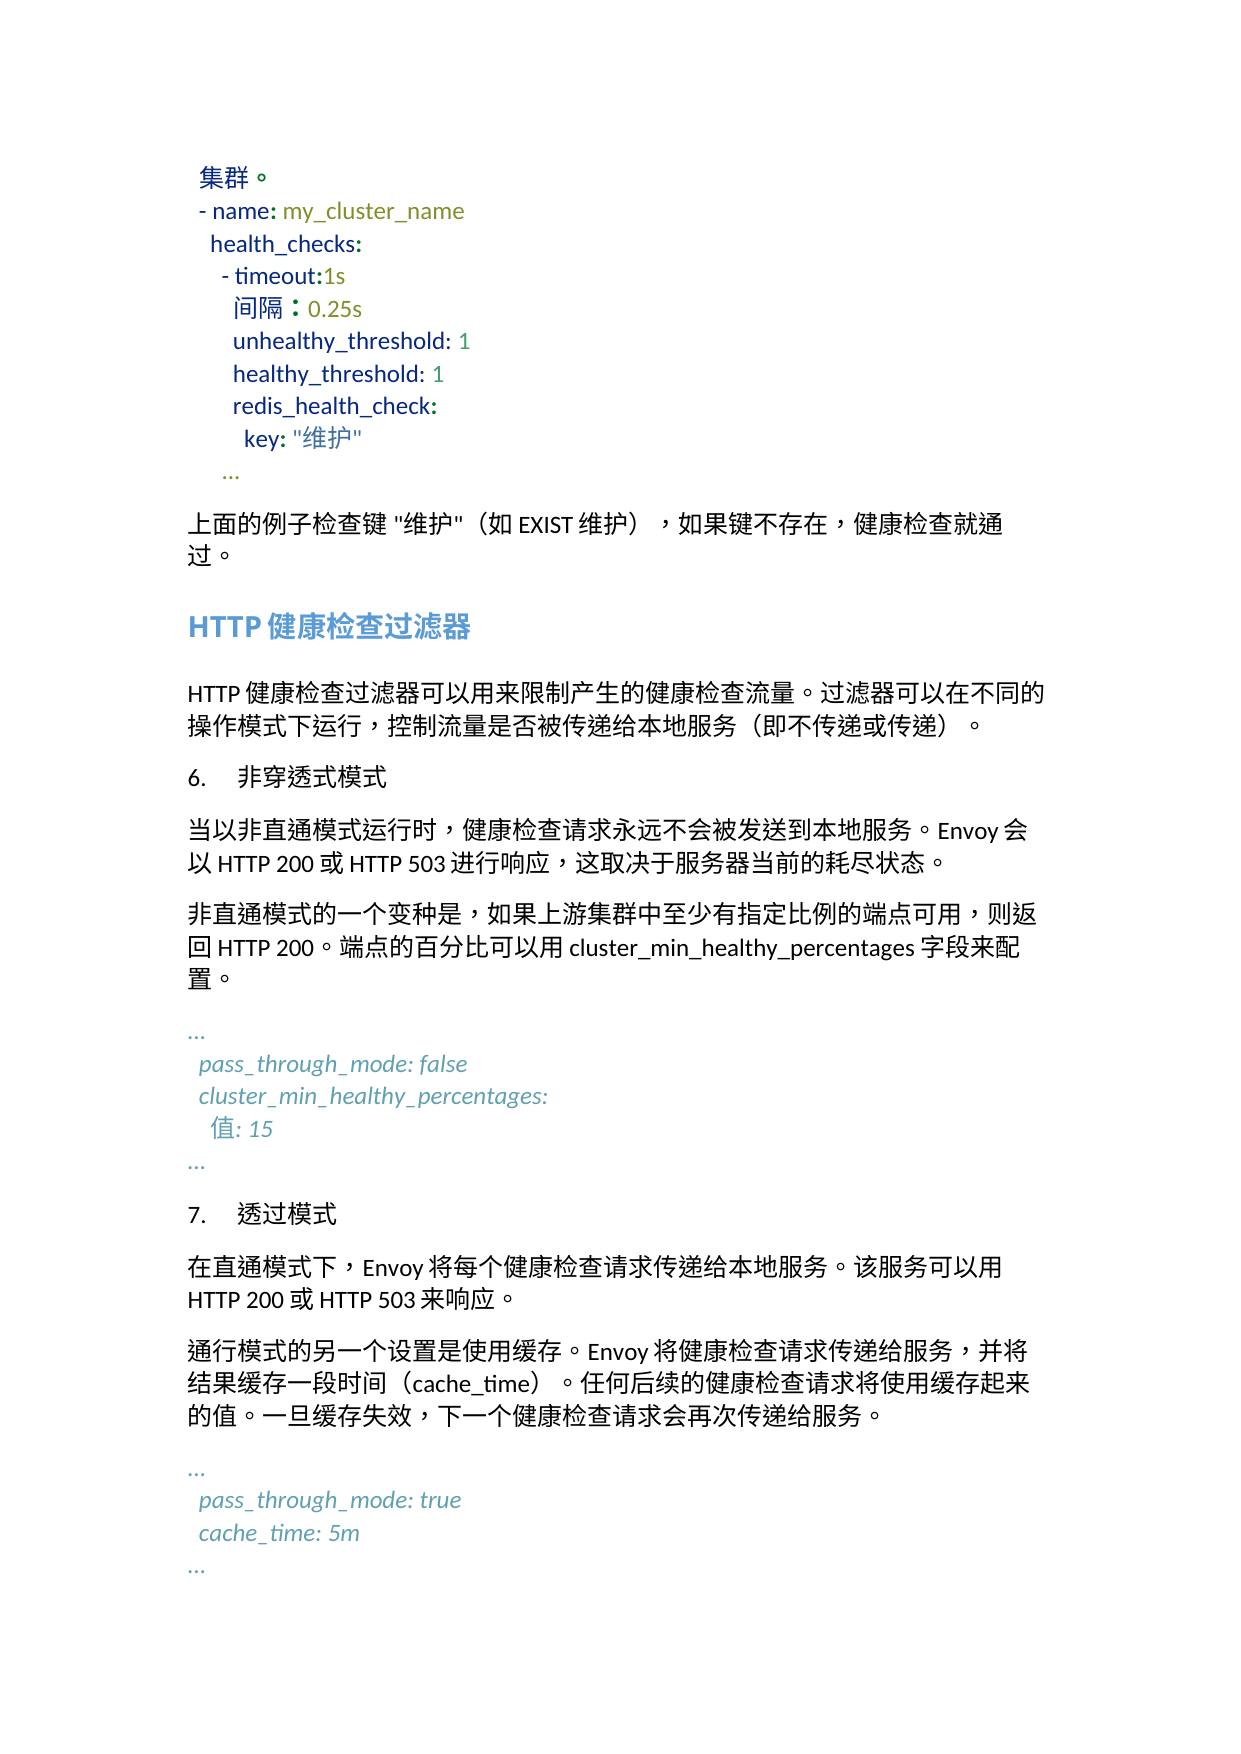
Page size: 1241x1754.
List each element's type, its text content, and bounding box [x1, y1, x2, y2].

text 当以非直通模式运行时，健康检查请求永远不会被发送到本地服务。Envoy会以HTTP 200或HTTP 503进行响应，这取决于服务器当前的耗尽状态。 [187, 814, 1053, 879]
text ... pass_through_mode: false cluster_min_healthy_percentages: 值: 15 ... [187, 1014, 1053, 1177]
text 非直通模式的一个变种是，如果上游集群中至少有指定比例的端点可用，则返回HTTP 200。端点的百分比可以用cluster_min_healthy_percentages字段来配置。 [187, 898, 1053, 996]
list 透过模式 [187, 1198, 1053, 1230]
subtitle HTTP健康检查过滤器 [187, 594, 1053, 659]
text 集群。 - name: my_cluster_name health_checks: - timeout:1s 间隔：0.25s unhealthy_threshold: 1 healthy_threshold: 1 redis_health_check: key: "维护" ... [187, 162, 1053, 487]
text HTTP健康检查过滤器可以用来限制产生的健康检查流量。过滤器可以在不同的操作模式下运行，控制流量是否被传递给本地服务（即不传递或传递）。 [187, 677, 1053, 742]
text 在直通模式下，Envoy将每个健康检查请求传递给本地服务。该服务可以用HTTP 200或HTTP 503来响应。 [187, 1251, 1053, 1316]
text 上面的例子检查键 "维护"（如EXIST维护），如果键不存在，健康检查就通过。 [187, 508, 1053, 573]
text 通行模式的另一个设置是使用缓存。Envoy将健康检查请求传递给服务，并将结果缓存一段时间（cache_time）。任何后续的健康检查请求将使用缓存起来的值。一旦缓存失效，下一个健康检查请求会再次传递给服务。 [187, 1335, 1053, 1432]
text ... pass_through_mode: true cache_time: 5m ... [187, 1451, 1053, 1581]
list 非穿透式模式 [187, 761, 1053, 794]
